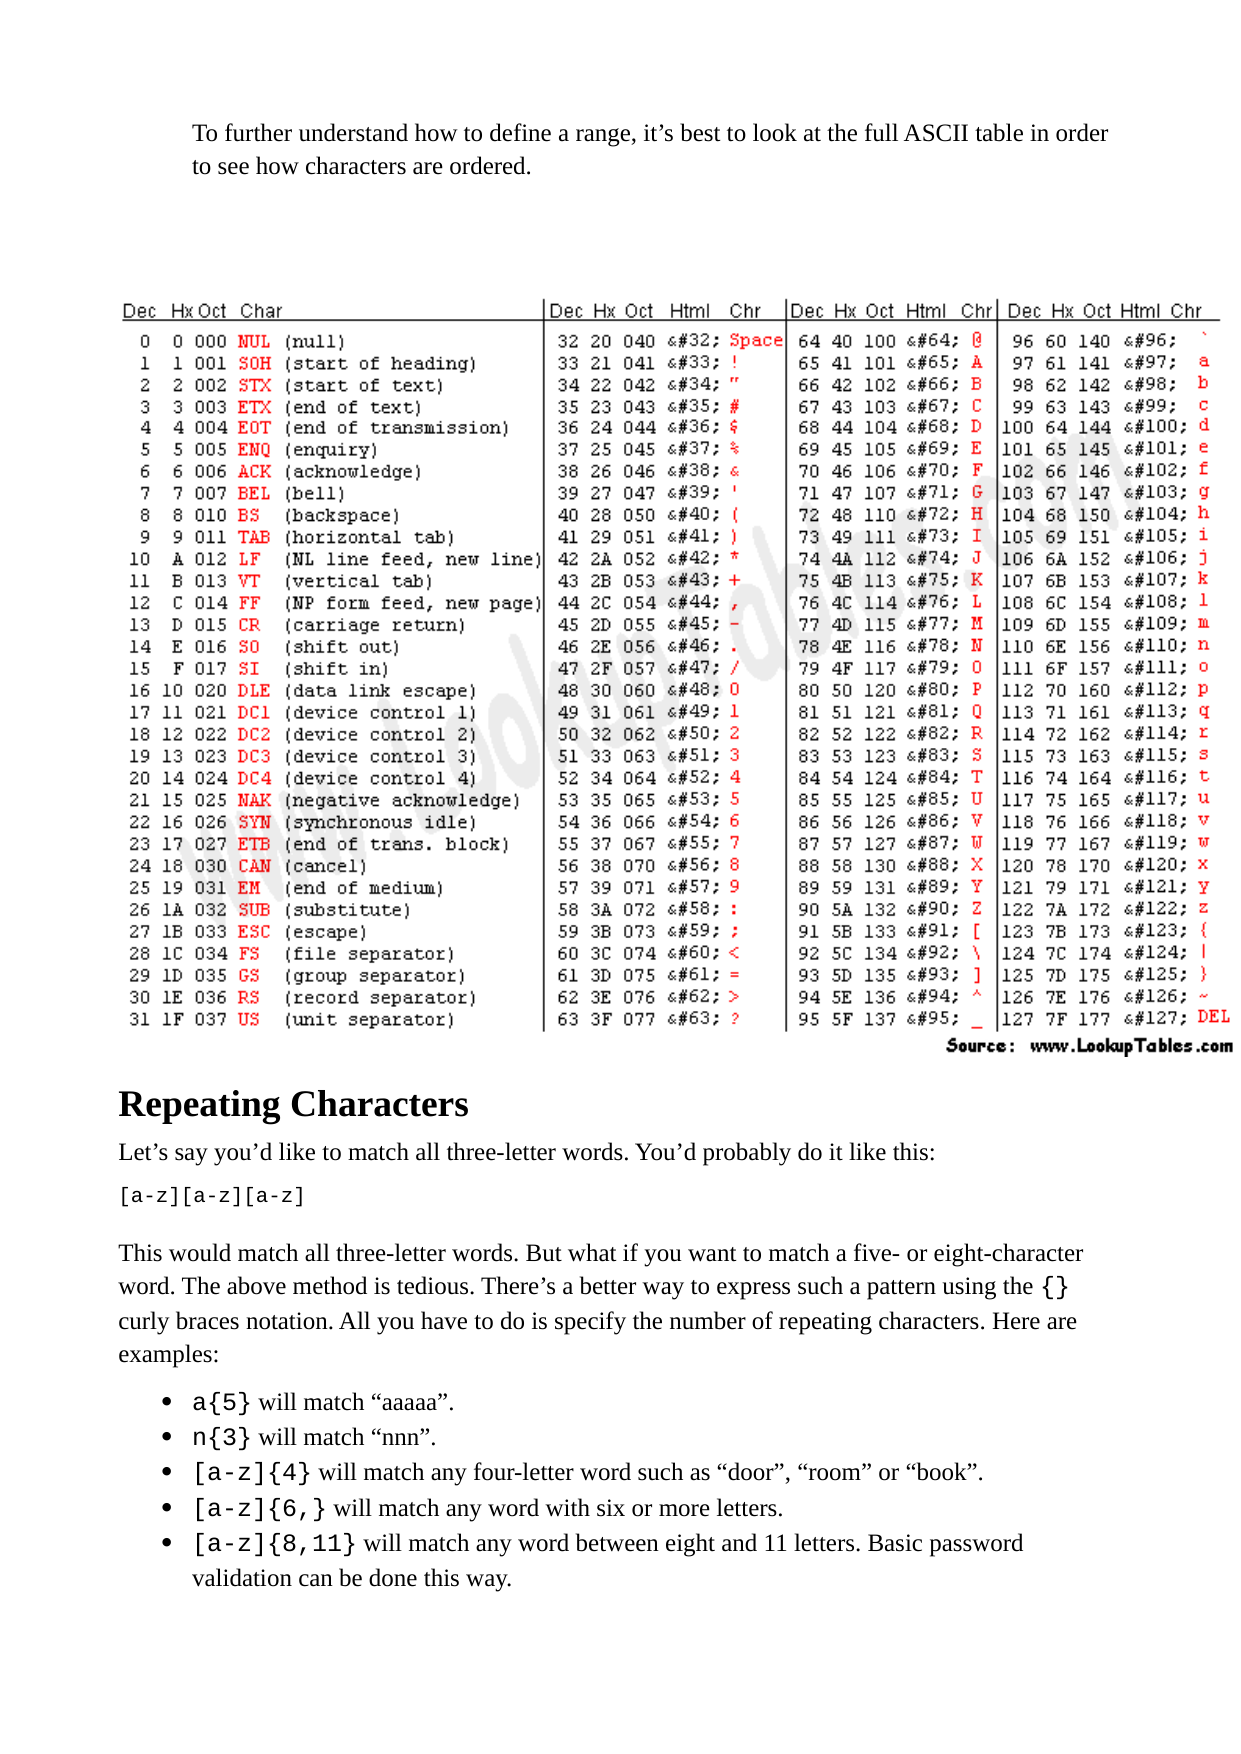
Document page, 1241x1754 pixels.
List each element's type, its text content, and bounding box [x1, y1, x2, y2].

text [a-z][a-z][a-z] [118, 1185, 1122, 1208]
text This would match all three-letter words. But what if you want to match a five- or eight-character word. The above method is tedious. There’s a better way to express such a pattern using the {} curly braces notation. All you have to do is specify the number of repeating characters. Here are examples: [118, 1238, 1122, 1368]
list To further understand how to define a range, it’s best to look at the full ASCII table in order to see how characters are ordered. [192, 118, 1122, 180]
list n{3} will match “nnn”. [162, 1422, 1122, 1453]
list [a-z]{4} will match any four-letter word such as “door”, “room” or “book”. [162, 1457, 1122, 1488]
picture [118, 293, 1236, 1057]
subtitle Repeating Characters [118, 1082, 1122, 1125]
list [a-z]{6,} will match any word with six or more letters. [162, 1493, 1122, 1524]
list [a-z]{8,11} will match any word between eight and 11 letters. Basic password validation can be done this way. [162, 1528, 1122, 1592]
text Let’s say you’d like to match all three-letter words. You’d probably do it like this: [118, 1137, 1122, 1166]
list a{5} will match “aaaaa”. [162, 1387, 1122, 1417]
